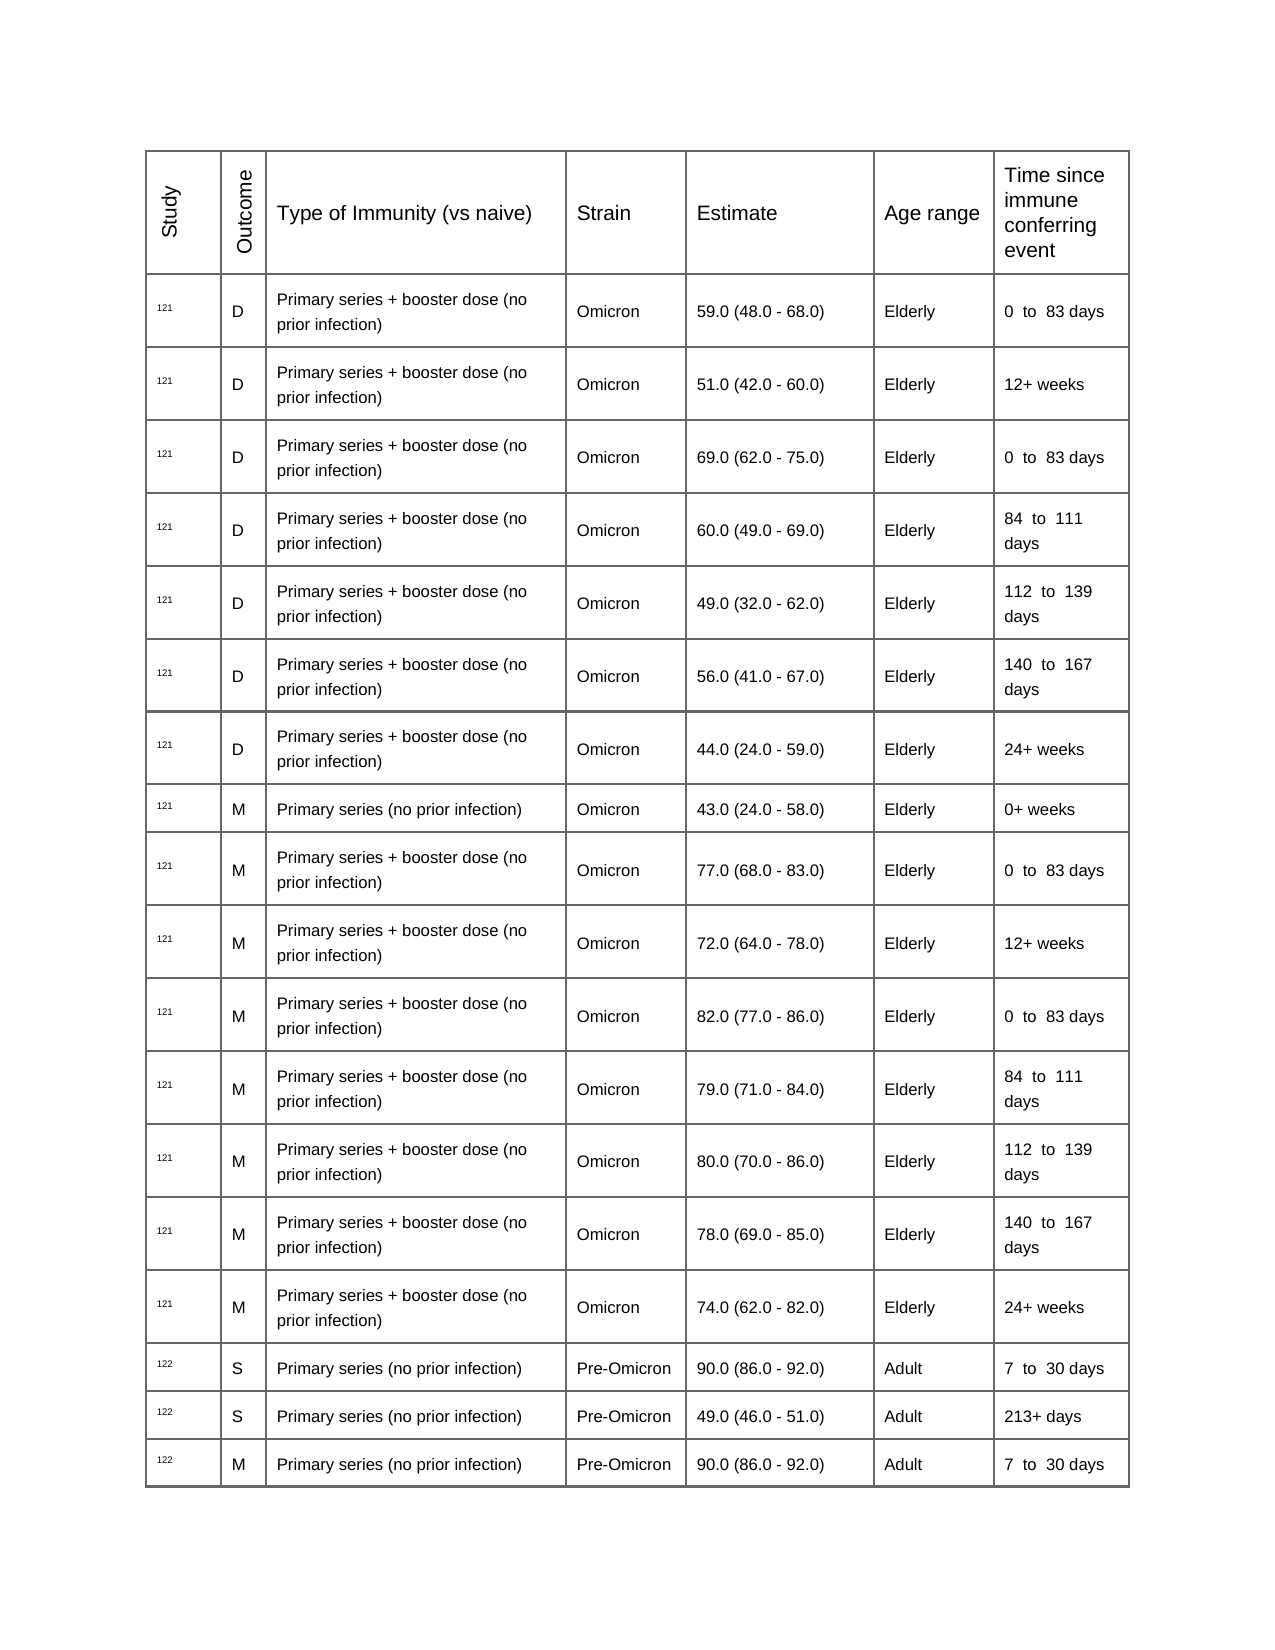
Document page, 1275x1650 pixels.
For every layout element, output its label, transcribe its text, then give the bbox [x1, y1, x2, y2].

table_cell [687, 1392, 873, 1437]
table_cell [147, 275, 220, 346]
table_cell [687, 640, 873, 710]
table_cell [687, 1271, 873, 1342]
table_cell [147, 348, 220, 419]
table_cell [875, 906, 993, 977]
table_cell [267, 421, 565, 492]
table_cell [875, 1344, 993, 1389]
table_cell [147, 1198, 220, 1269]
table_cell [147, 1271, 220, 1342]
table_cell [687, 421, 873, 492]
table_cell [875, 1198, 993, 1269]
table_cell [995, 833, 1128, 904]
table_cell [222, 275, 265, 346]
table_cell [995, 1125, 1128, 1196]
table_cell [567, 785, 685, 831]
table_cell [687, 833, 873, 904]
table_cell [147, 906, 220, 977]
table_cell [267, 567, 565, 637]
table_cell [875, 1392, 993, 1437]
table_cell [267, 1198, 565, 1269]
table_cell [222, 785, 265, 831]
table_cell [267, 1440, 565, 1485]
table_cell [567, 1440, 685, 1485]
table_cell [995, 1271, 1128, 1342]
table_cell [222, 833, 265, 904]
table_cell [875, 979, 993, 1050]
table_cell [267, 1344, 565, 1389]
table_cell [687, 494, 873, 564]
table_header Strain [567, 152, 685, 273]
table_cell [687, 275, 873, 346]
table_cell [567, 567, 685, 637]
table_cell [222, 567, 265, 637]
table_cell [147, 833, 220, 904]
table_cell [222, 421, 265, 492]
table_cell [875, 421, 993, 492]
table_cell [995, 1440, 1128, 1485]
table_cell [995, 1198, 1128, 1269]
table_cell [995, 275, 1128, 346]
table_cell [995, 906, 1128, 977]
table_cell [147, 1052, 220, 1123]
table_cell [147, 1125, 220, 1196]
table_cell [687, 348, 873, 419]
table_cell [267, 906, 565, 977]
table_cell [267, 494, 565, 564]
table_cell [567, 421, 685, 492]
table_header Outcome [222, 152, 265, 273]
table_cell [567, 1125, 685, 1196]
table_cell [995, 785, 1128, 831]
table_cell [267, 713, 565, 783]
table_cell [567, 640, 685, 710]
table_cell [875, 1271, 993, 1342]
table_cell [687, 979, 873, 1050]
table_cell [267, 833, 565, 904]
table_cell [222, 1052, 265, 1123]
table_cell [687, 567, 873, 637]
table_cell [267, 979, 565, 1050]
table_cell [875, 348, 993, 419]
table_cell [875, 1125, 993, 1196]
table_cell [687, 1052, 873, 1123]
table_header Age range [875, 152, 993, 273]
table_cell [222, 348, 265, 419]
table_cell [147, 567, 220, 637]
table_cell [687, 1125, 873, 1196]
table_header Study [147, 152, 220, 273]
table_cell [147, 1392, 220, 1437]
table_header Time since immune conferring event [995, 152, 1128, 273]
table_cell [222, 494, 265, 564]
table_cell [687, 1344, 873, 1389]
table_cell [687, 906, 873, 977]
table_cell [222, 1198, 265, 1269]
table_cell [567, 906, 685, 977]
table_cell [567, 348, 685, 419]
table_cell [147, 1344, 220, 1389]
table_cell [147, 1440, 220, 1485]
table_header Type of Immunity (vs naive) [267, 152, 565, 273]
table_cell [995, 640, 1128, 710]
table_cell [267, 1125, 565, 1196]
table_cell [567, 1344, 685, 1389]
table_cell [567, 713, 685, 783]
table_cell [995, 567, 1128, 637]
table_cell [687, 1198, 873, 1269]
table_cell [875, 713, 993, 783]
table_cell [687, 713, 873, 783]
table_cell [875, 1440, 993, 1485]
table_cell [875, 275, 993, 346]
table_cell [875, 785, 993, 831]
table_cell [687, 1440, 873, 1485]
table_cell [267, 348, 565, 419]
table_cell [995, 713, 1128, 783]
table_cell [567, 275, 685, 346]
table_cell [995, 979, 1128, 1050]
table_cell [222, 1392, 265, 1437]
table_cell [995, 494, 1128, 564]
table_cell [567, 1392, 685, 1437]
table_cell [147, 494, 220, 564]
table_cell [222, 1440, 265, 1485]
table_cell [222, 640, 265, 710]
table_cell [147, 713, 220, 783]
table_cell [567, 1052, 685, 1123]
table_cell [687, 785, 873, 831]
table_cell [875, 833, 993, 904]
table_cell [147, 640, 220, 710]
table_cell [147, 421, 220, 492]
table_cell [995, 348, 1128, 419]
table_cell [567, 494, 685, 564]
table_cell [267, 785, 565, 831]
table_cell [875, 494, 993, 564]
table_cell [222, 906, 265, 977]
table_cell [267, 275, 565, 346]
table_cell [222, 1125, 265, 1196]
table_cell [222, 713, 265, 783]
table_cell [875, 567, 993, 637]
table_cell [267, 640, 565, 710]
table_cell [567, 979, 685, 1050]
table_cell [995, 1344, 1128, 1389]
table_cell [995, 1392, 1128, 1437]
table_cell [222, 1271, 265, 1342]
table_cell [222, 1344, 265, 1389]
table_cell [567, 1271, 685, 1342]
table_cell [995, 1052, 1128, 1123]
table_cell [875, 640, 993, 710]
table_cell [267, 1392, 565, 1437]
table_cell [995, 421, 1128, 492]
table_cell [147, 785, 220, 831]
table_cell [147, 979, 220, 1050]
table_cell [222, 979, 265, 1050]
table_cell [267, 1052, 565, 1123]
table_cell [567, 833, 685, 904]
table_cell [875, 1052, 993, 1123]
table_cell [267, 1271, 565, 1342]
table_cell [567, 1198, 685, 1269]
table_header Estimate [687, 152, 873, 273]
